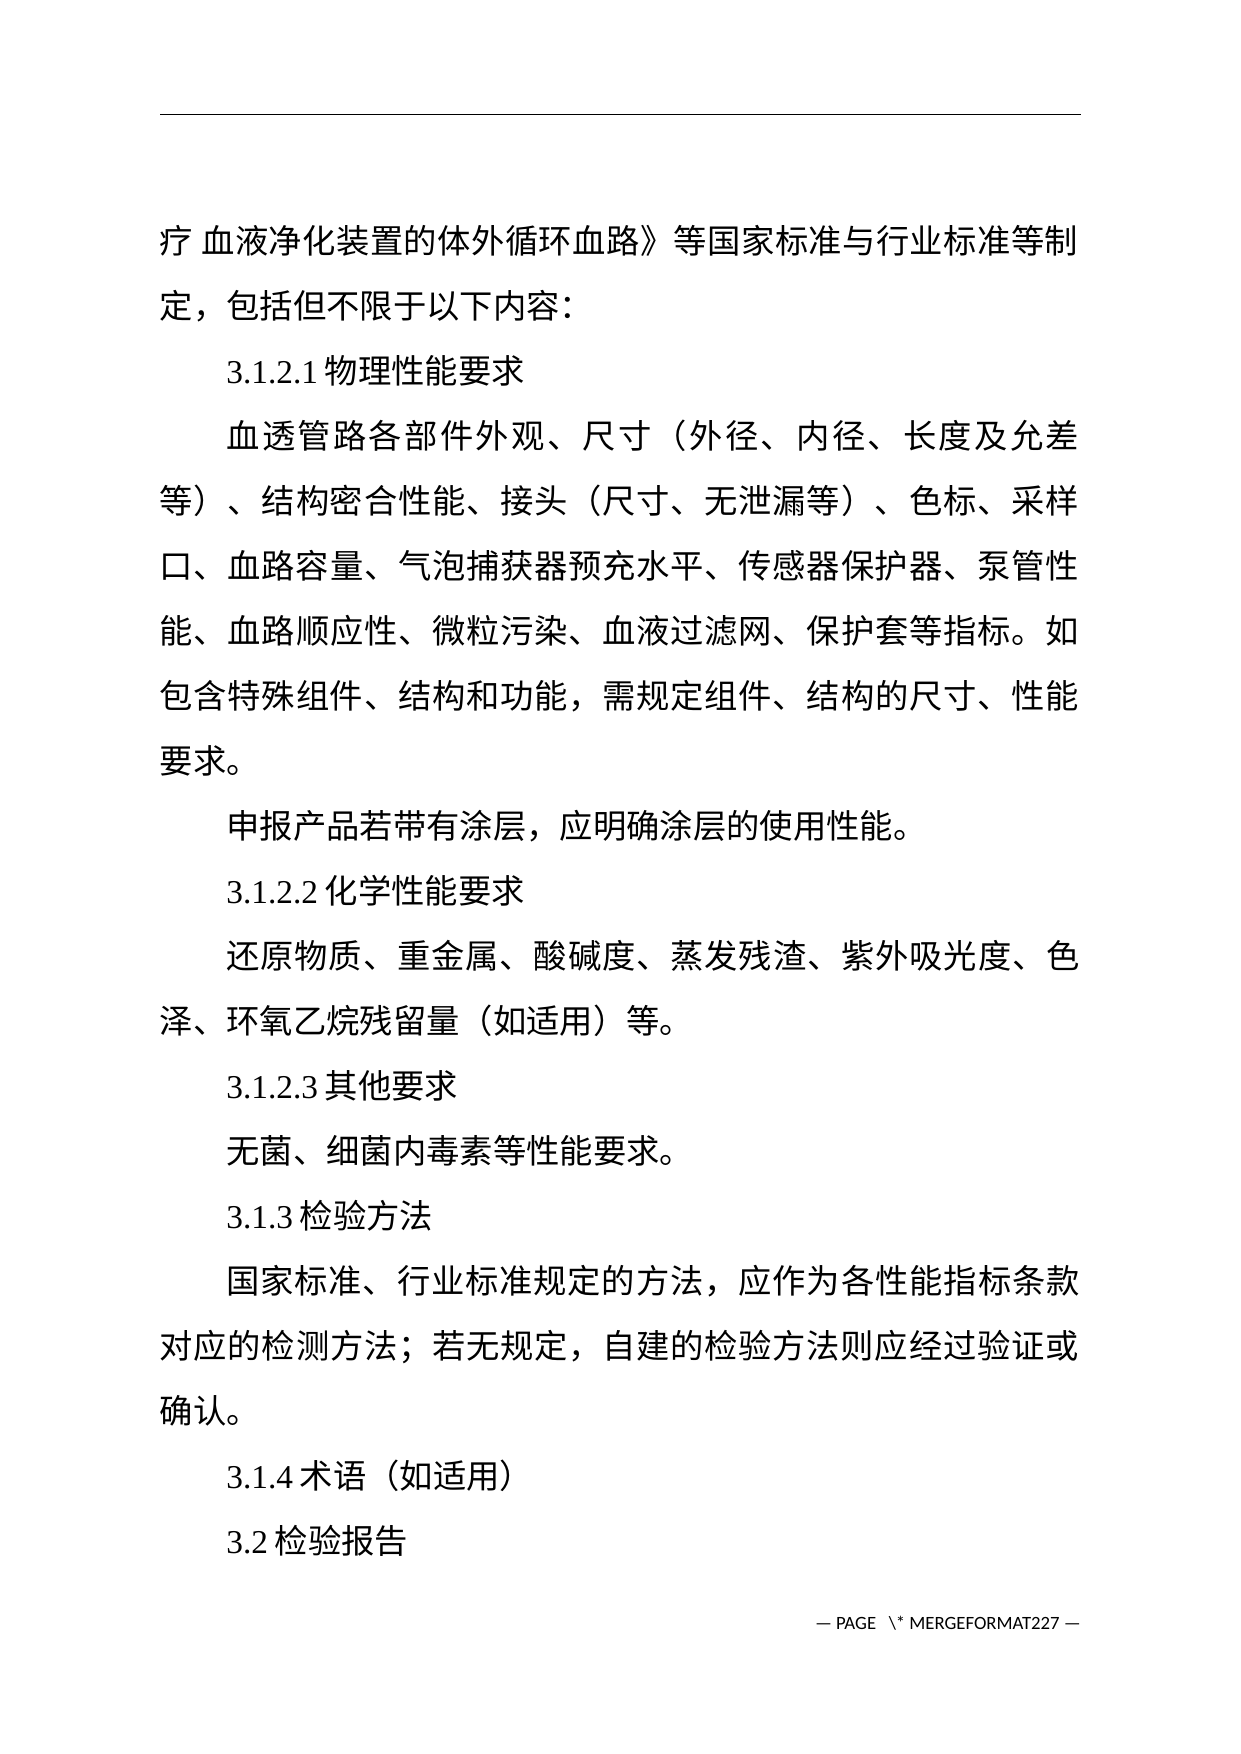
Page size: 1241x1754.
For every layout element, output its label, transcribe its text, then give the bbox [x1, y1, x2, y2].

text 还原物质、重金属、酸碱度、蒸发残渣、紫外吸光度、色泽、环氧乙烷残留量（如适用）等。 [159, 921, 1081, 1051]
text 3.1.4术语（如适用） [159, 1441, 1081, 1506]
text 3.1.2.3其他要求 [159, 1051, 1081, 1116]
text 国家标准、行业标准规定的方法，应作为各性能指标条款对应的检测方法；若无规定，自建的检验方法则应经过验证或确认。 [159, 1246, 1081, 1441]
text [159, 206, 1081, 336]
text 血透管路各部件外观、尺寸（外径、内径、长度及允差等）、结构密合性能、接头（尺寸、无泄漏等）、色标、采样口、血路容量、气泡捕获器预充水平、传感器保护器、泵管性能、血路顺应性、微粒污染、血液过滤网、保护套等指标。如包含特殊组件、结构和功能，需规定组件、结构的尺寸、性能要求。 [159, 401, 1081, 791]
text 3.1.2.2化学性能要求 [159, 856, 1081, 921]
text 无菌、细菌内毒素等性能要求。 [159, 1116, 1081, 1181]
text 3.2检验报告 [159, 1506, 1081, 1571]
text 申报产品若带有涂层，应明确涂层的使用性能。 [159, 791, 1081, 856]
text 3.1.2.1物理性能要求 [159, 336, 1081, 401]
text 3.1.3检验方法 [159, 1181, 1081, 1246]
